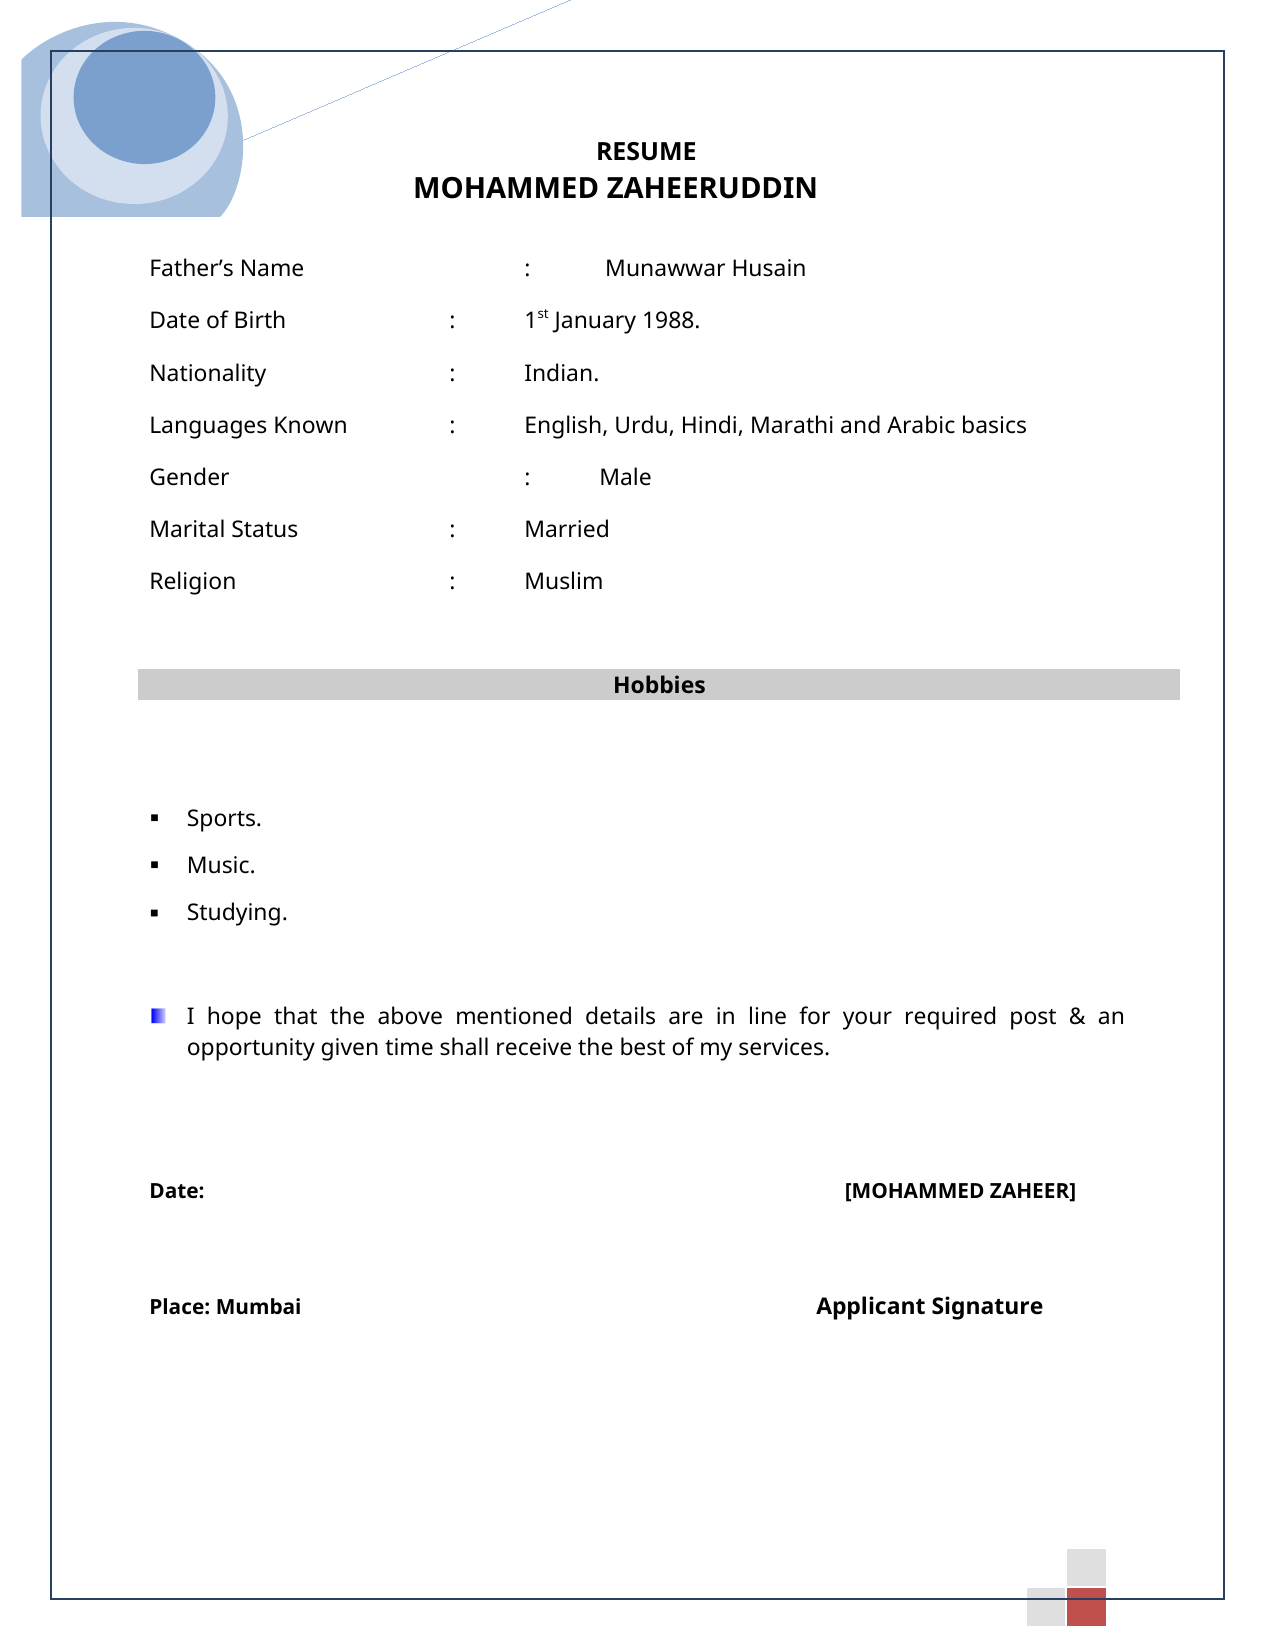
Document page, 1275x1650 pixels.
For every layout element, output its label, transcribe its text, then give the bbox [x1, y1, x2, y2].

list Music. [149, 849, 1126, 881]
picture [150, 1007, 167, 1025]
list I hope that the above mentioned details are in line for your required post & an opportunity given time shall receive the best of my services. [149, 1000, 1126, 1062]
list Sports. [149, 802, 1126, 834]
text Date of Birth : 1st January 1988. [149, 304, 1126, 336]
text Nationality : Indian. [149, 356, 1126, 388]
list Studying. [149, 896, 1126, 927]
text Date: [MOHAMMED ZAHEER] [149, 1176, 1126, 1204]
text Place: Mumbai Applicant Signature [149, 1290, 1126, 1321]
text Marital Status : Married [149, 513, 1126, 544]
text Father’s Name : Munawwar Husain [149, 252, 1126, 283]
table_header Hobbies [138, 669, 1180, 700]
text Religion : Muslim [149, 565, 1126, 596]
text Languages Known : English, Urdu, Hindi, Marathi and Arabic basics [149, 408, 1126, 440]
text Gender : Male [149, 461, 1126, 492]
